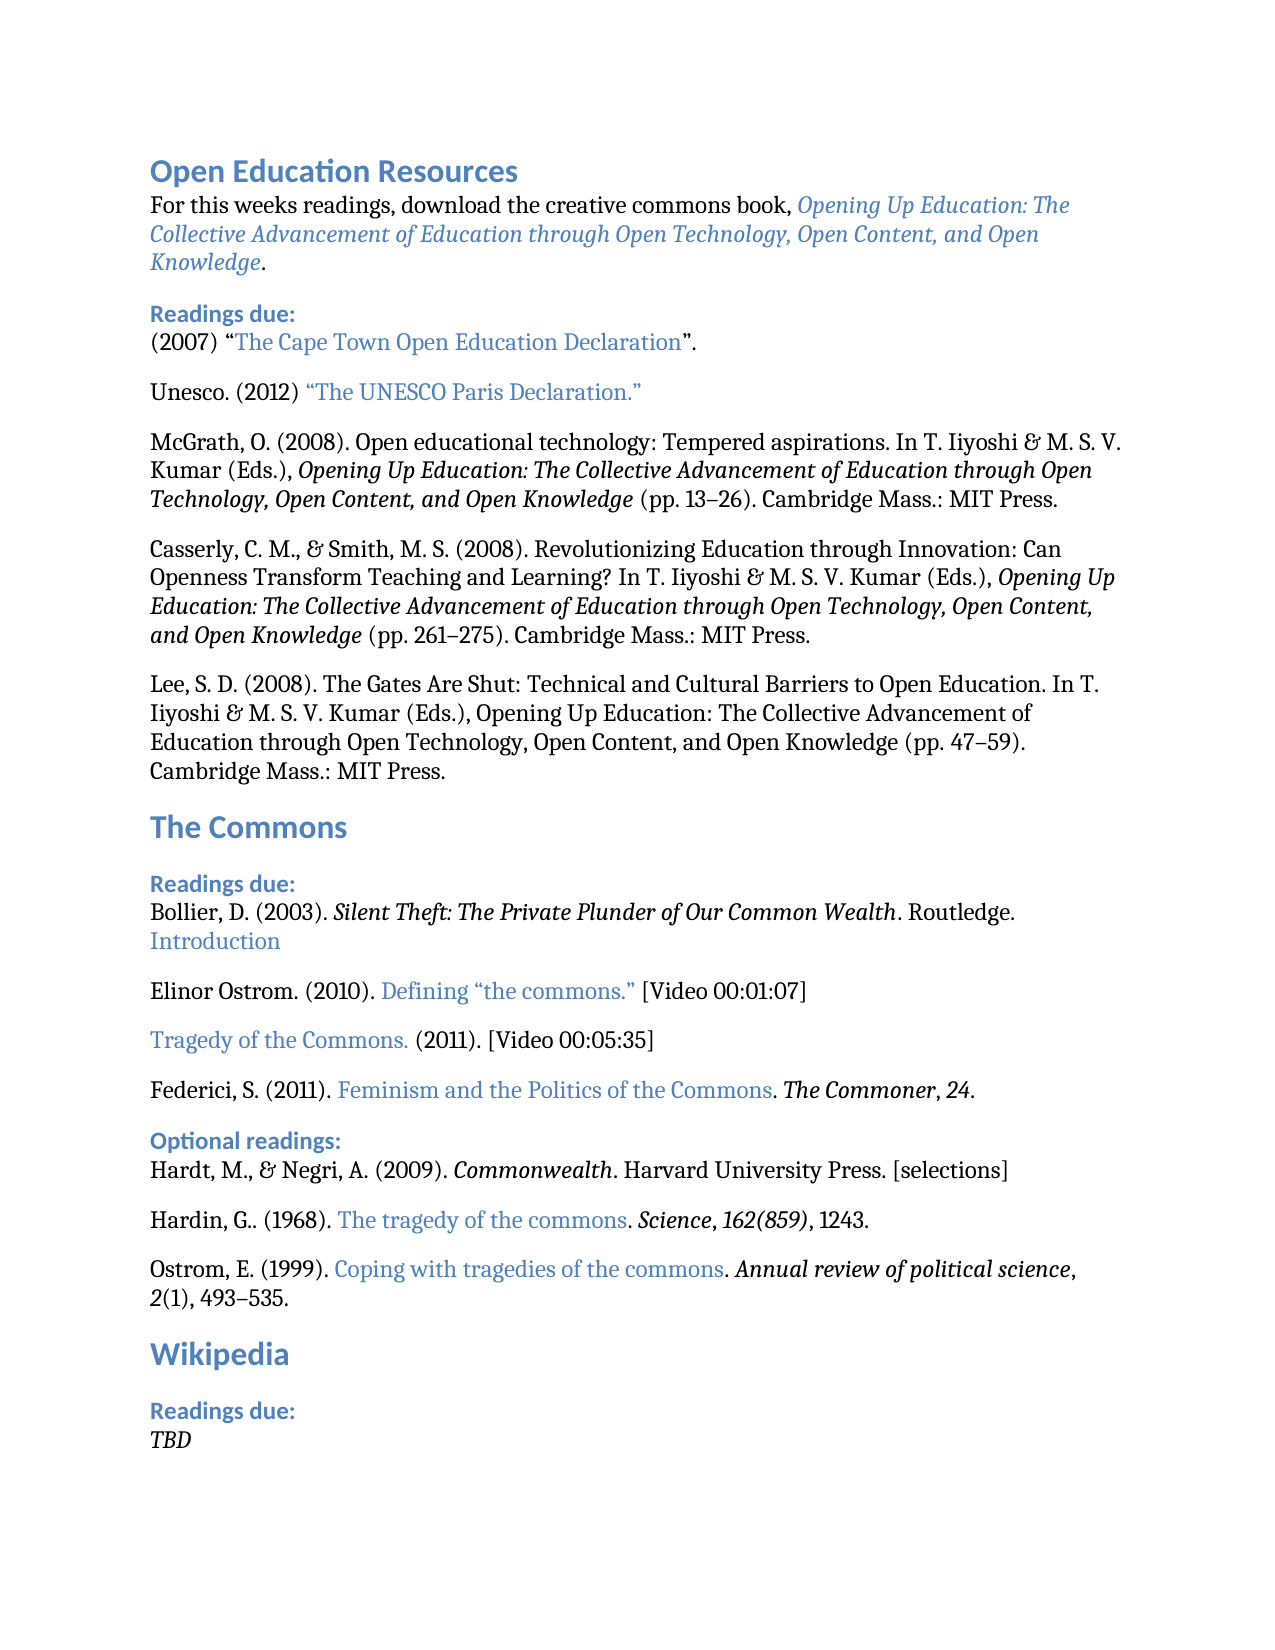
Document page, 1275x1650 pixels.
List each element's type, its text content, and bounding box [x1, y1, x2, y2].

text Elinor Ostrom. (2010). Defining “the commons.” [Video 00:01:07] [150, 977, 1125, 1005]
subtitle Optional readings: [150, 1125, 1125, 1156]
text For this weeks readings, download the creative commons book, Opening Up Education: The Collective Advancement of Education through Open Technology, Open Content, and Open Knowledge. [150, 191, 1125, 277]
subtitle Readings due: [150, 1395, 1125, 1426]
text Bollier, D. (2003). Silent Theft: The Private Plunder of Our Common Wealth. Routledge. Introduction [150, 898, 1125, 956]
text TBD [150, 1426, 1125, 1454]
text Federici, S. (2011). Feminism and the Politics of the Commons. The Commoner, 24. [150, 1076, 1125, 1104]
text Lee, S. D. (2008). The Gates Are Shut: Technical and Cultural Barriers to Open Education. In T. Iiyoshi & M. S. V. Kumar (Eds.), Opening Up Education: The Collective Advancement of Education through Open Technology, Open Content, and Open Knowledge (pp. 47–59). Cambridge Mass.: MIT Press. [150, 670, 1125, 785]
subtitle The Commons [150, 806, 1125, 847]
text Unesco. (2012) “The UNESCO Paris Declaration.” [150, 378, 1125, 407]
subtitle Open Education Resources [150, 150, 1125, 191]
text Ostrom, E. (1999). Coping with tragedies of the commons. Annual review of political science, 2(1), 493–535. [150, 1255, 1125, 1313]
text Casserly, C. M., & Smith, M. S. (2008). Revolutionizing Education through Innovation: Can Openness Transform Teaching and Learning? In T. Iiyoshi & M. S. V. Kumar (Eds.), Opening Up Education: The Collective Advancement of Education through Open Technology, Open Content, and Open Knowledge (pp. 261–275). Cambridge Mass.: MIT Press. [150, 534, 1125, 649]
subtitle Readings due: [150, 298, 1125, 328]
subtitle Wikipedia [150, 1333, 1125, 1374]
text Hardt, M., & Negri, A. (2009). Commonwealth. Harvard University Press. [selections] [150, 1156, 1125, 1185]
subtitle Readings due: [150, 868, 1125, 898]
text McGrath, O. (2008). Open educational technology: Tempered aspirations. In T. Iiyoshi & M. S. V. Kumar (Eds.), Opening Up Education: The Collective Advancement of Education through Open Technology, Open Content, and Open Knowledge (pp. 13–26). Cambridge Mass.: MIT Press. [150, 427, 1125, 514]
text Tragedy of the Commons. (2011). [Video 00:05:35] [150, 1026, 1125, 1055]
list “The Cape Town Open Education Declaration”. [150, 328, 1125, 357]
text Hardin, G.. (1968). The tragedy of the commons. Science, 162(859), 1243. [150, 1206, 1125, 1234]
